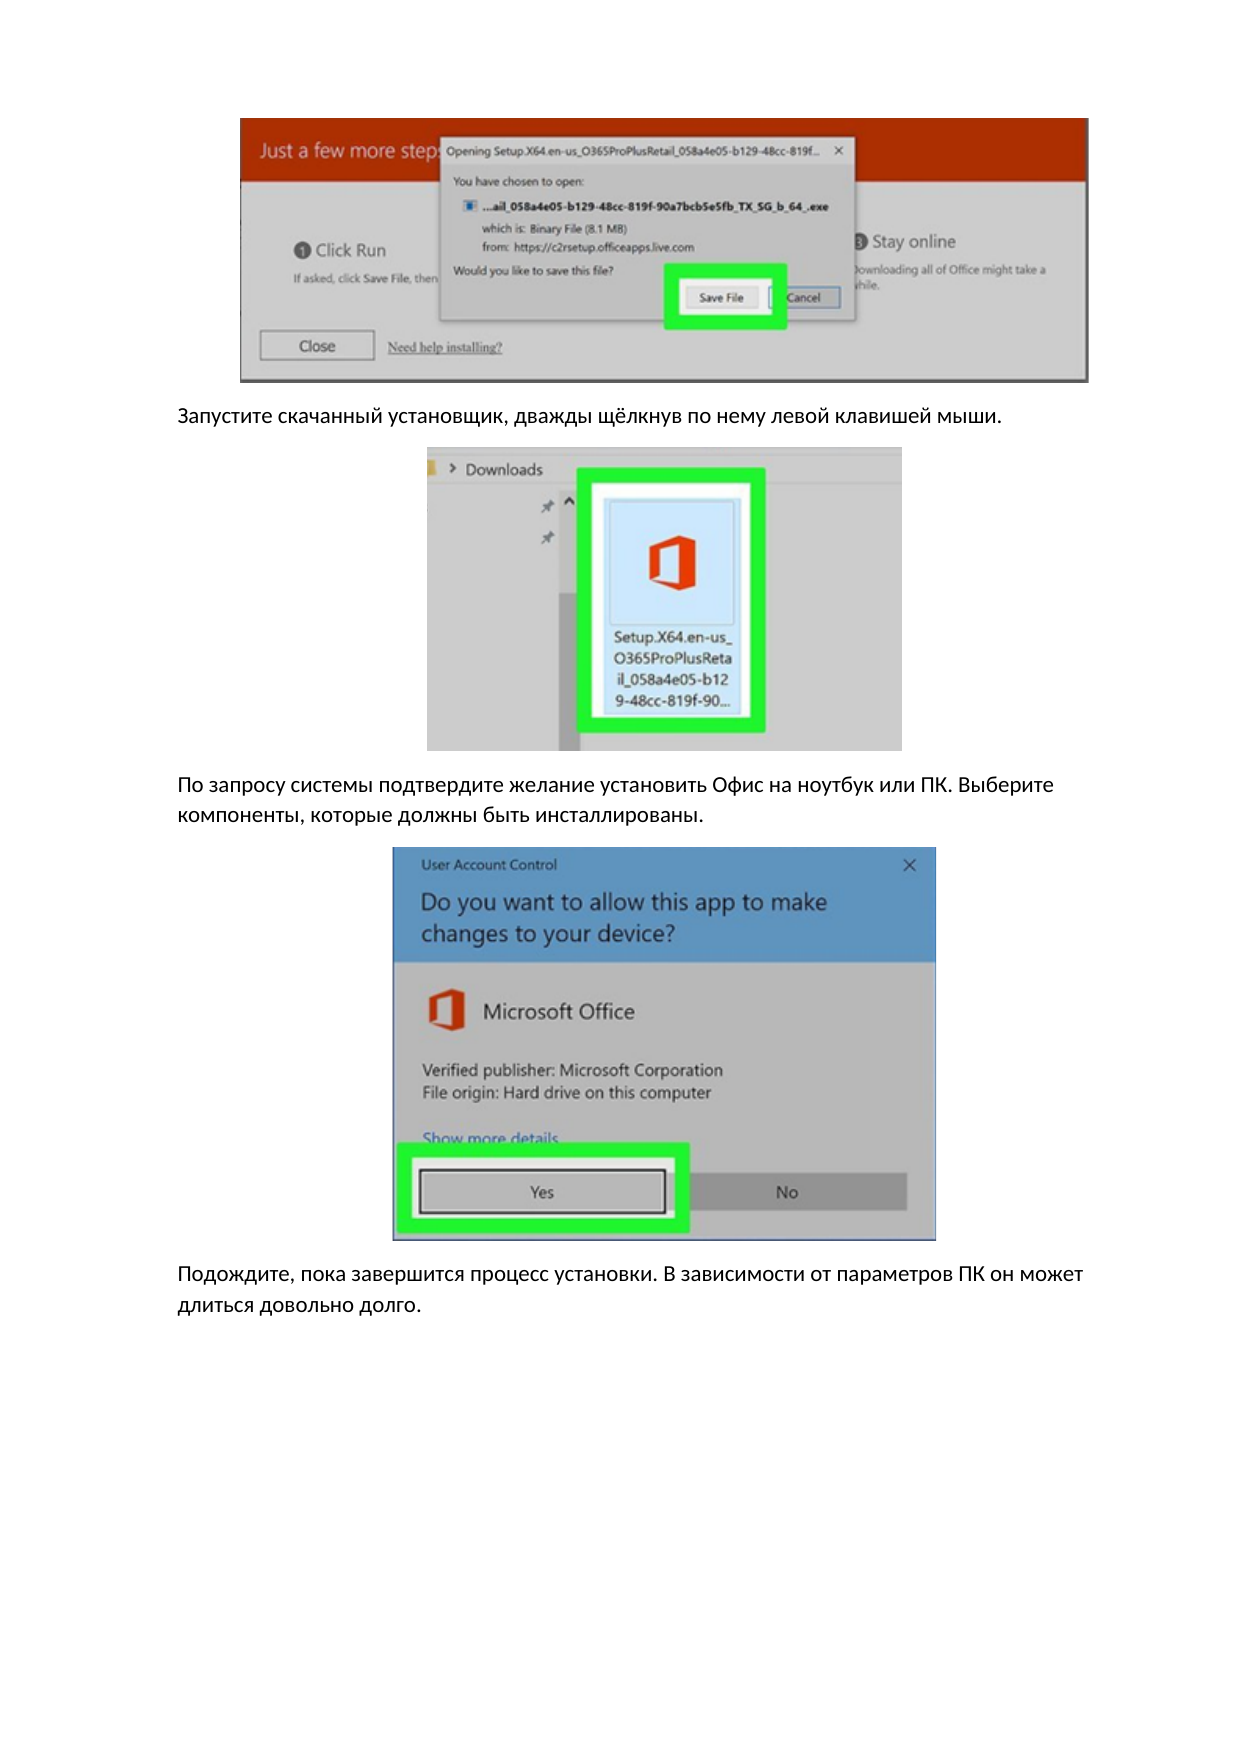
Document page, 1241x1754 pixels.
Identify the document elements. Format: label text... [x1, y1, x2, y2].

picture [392, 847, 937, 1241]
picture [427, 447, 902, 751]
text По запросу системы подтвердите желание установить Офис на ноутбук или ПК. Выберите компоненты, которые должны быть инсталлированы. [177, 770, 1152, 828]
picture [240, 118, 1089, 383]
text Подождите, пока завершится процесс установки. В зависимости от параметров ПК он может длиться довольно долго. [177, 1259, 1152, 1318]
text Запустите скачанный установщик, дважды щёлкнув по нему левой клавишей мыши. [177, 401, 1152, 429]
